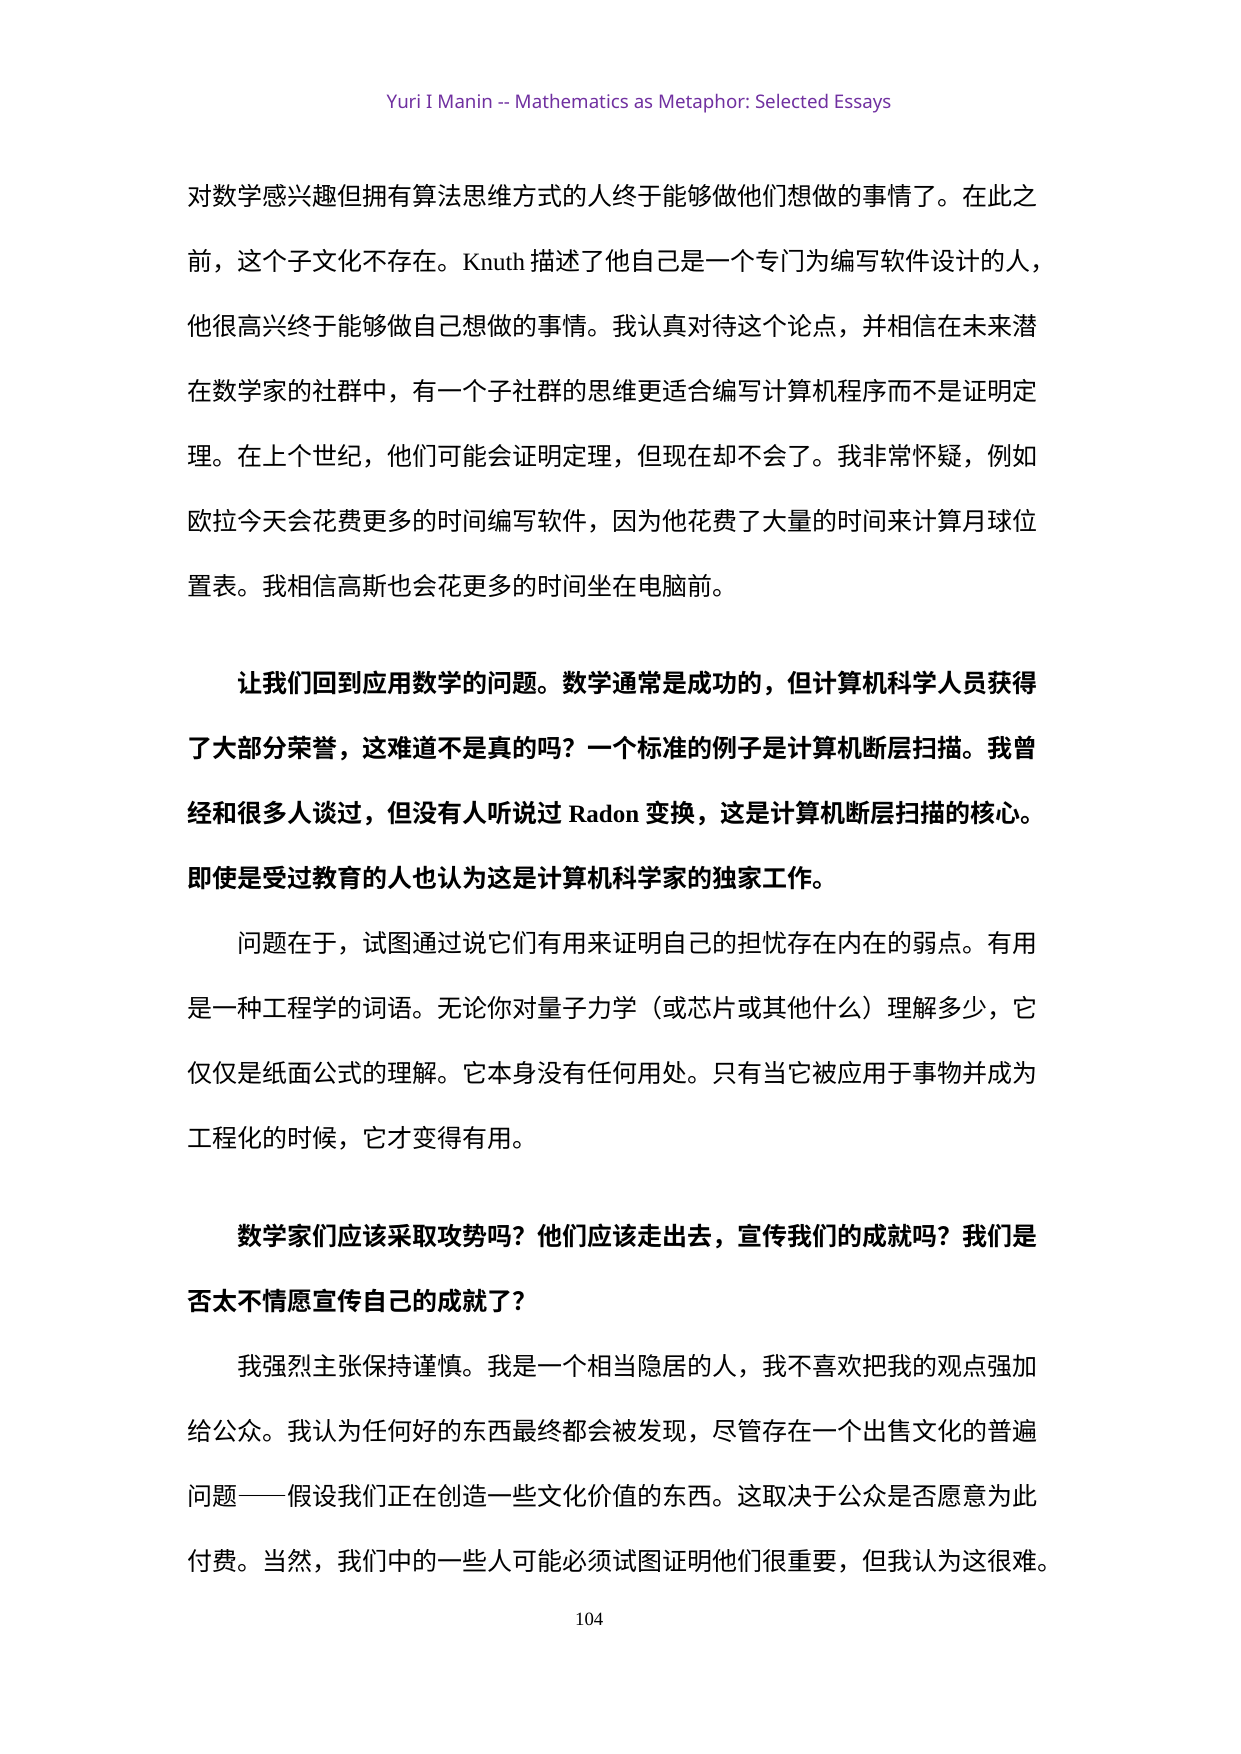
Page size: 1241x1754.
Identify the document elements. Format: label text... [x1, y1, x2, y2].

text 让我们回到应用数学的问题。数学通常是成功的，但计算机科学人员获得了大部分荣誉，这难道不是真的吗？一个标准的例子是计算机断层扫描。我曾经和很多人谈过，但没有人听说过 Radon 变换，这是计算机断层扫描的核心。即使是受过教育的人也认为这是计算机科学家的独家工作。 [187, 649, 1053, 909]
text 问题在于，试图通过说它们有用来证明自己的担忧存在内在的弱点。有用是一种工程学的词语。无论你对量子力学（或芯片或其他什么）理解多少，它仅仅是纸面公式的理解。它本身没有任何用处。只有当它被应用于事物并成为工程化的时候，它才变得有用。 [187, 909, 1053, 1169]
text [187, 162, 1053, 617]
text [187, 1332, 1053, 1592]
text 数学家们应该采取攻势吗？他们应该走出去，宣传我们的成就吗？我们是否太不情愿宣传自己的成就了？ [187, 1202, 1053, 1332]
